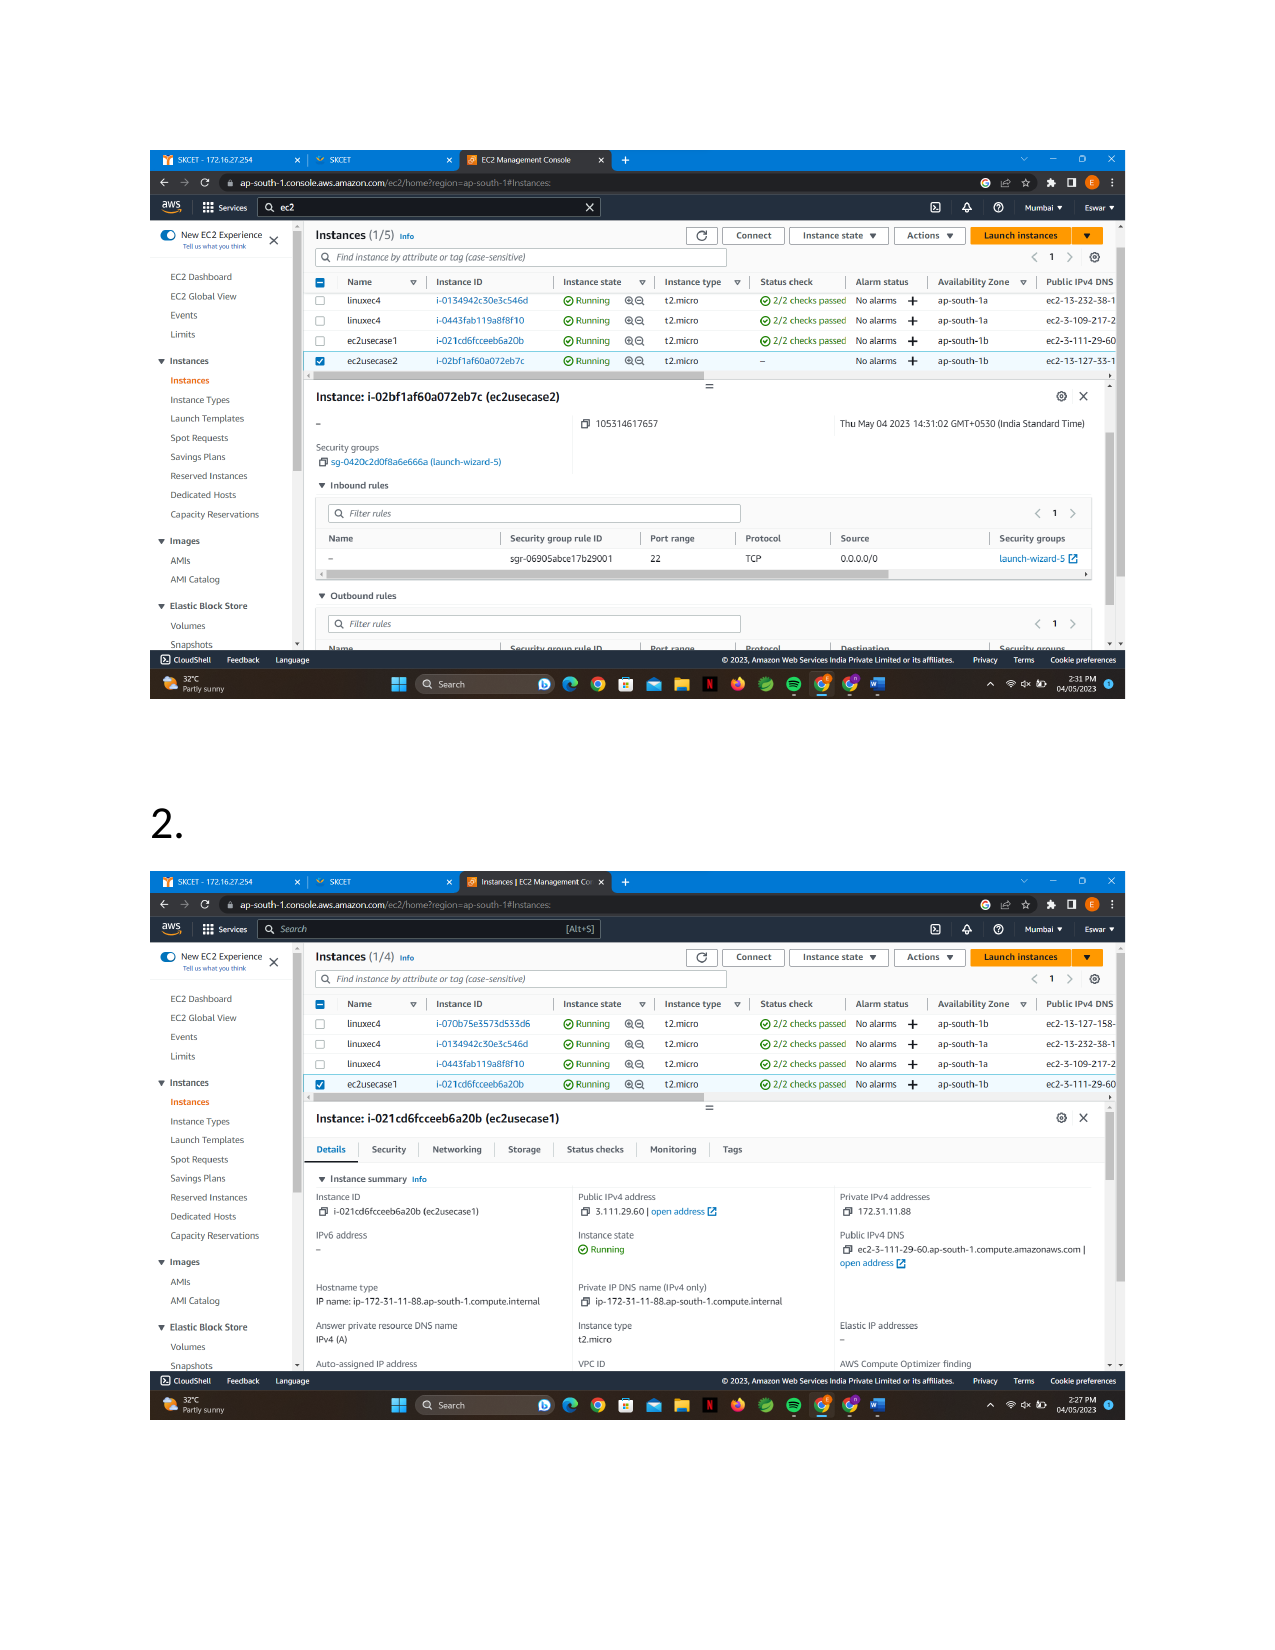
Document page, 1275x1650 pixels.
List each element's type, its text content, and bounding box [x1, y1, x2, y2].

picture [150, 150, 1125, 699]
text 2. [150, 794, 1125, 850]
picture [150, 871, 1125, 1420]
